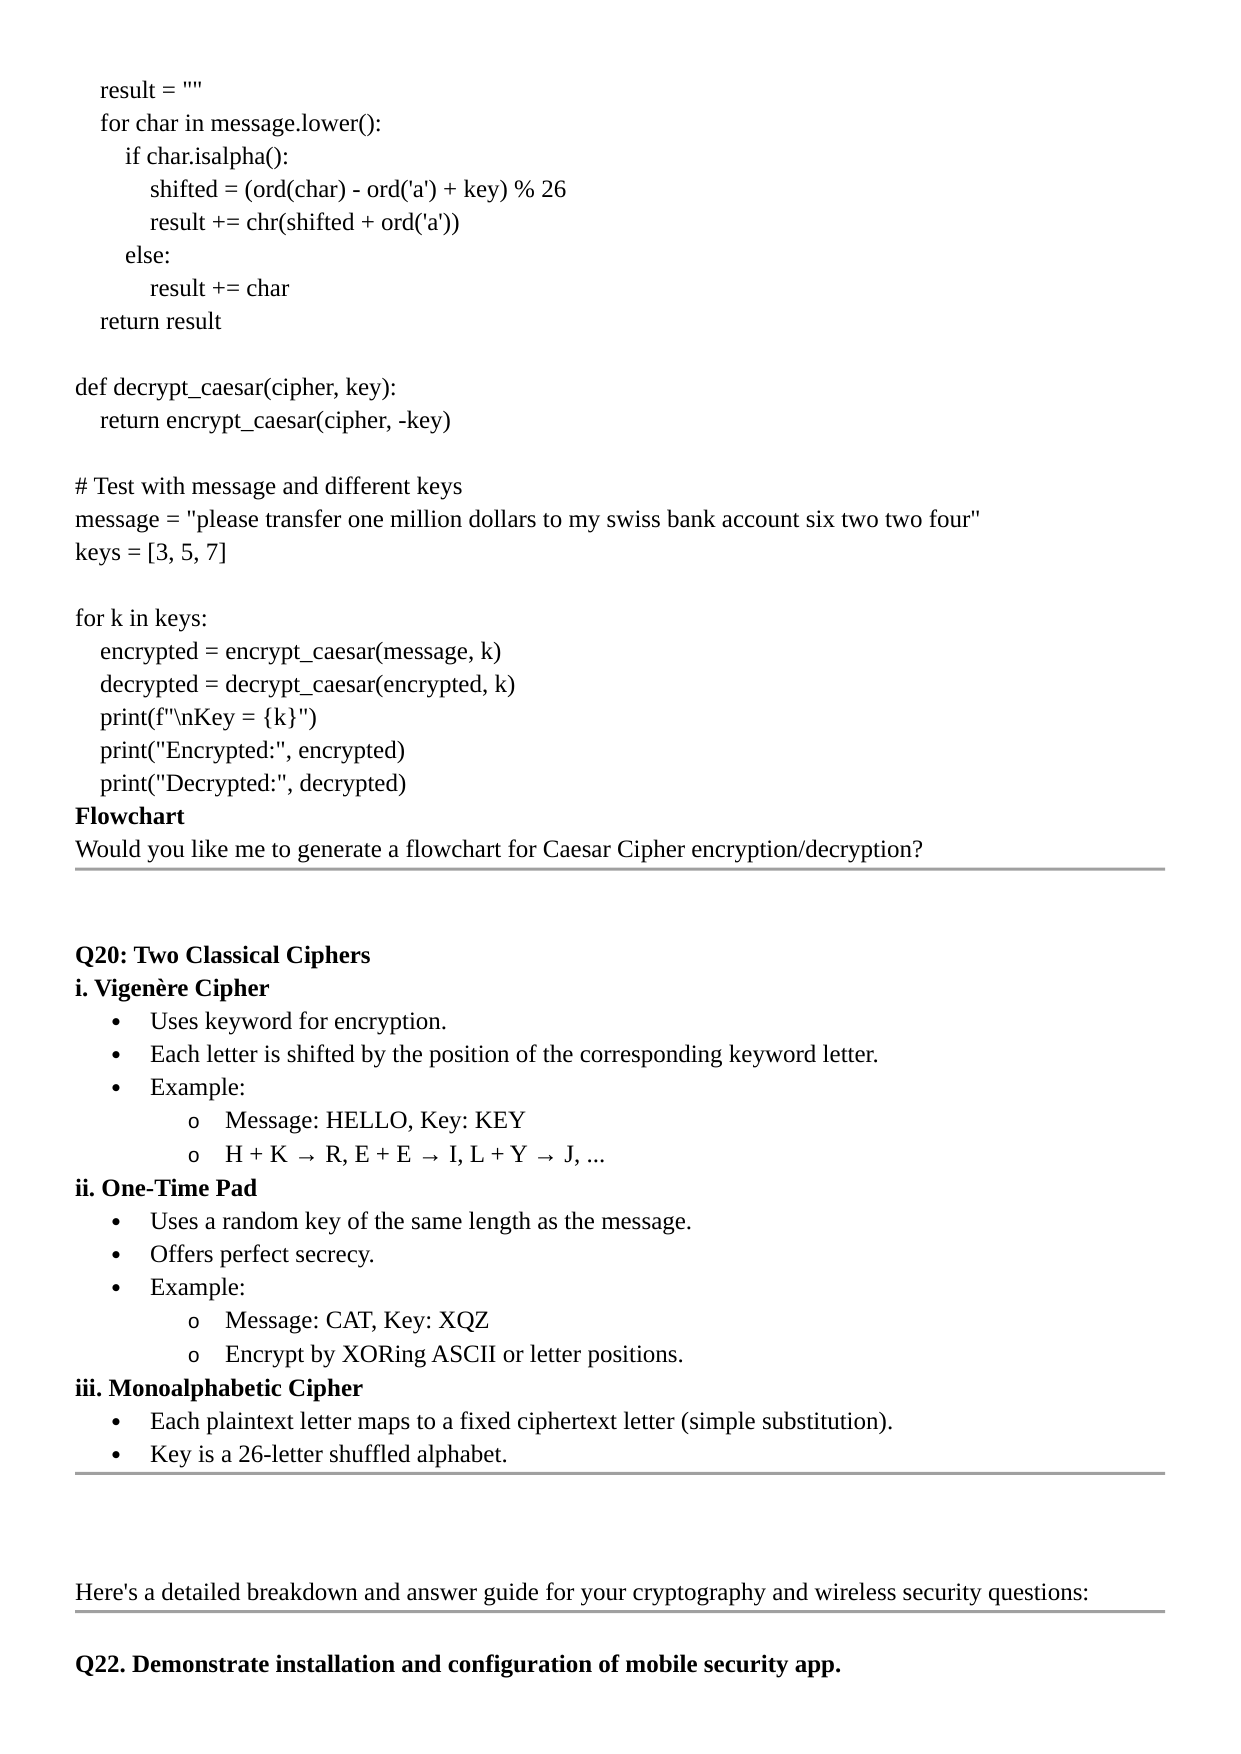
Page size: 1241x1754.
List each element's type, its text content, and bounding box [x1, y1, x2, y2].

text decrypted = decrypt_caesar(encrypted, k) [75, 669, 1165, 698]
text for char in message.lower(): [75, 108, 1165, 137]
text result += char [75, 273, 1165, 302]
text Q22. Demonstrate installation and configuration of mobile security app. [75, 1649, 1165, 1678]
text print(f"\nKey = {k}") [75, 702, 1165, 731]
text iii. Monoalphabetic Cipher [75, 1373, 1165, 1401]
text else: [75, 240, 1165, 269]
text # Test with message and different keys [75, 471, 1165, 500]
text Would you like me to generate a flowchart for Caesar Cipher encryption/decryption? [75, 834, 1165, 863]
text result = "" [75, 75, 1165, 104]
text for k in keys: [75, 603, 1165, 632]
text Here's a detailed breakdown and answer guide for your cryptography and wireless security questions: [75, 1577, 1165, 1606]
list Uses a random key of the same length as the message. [112, 1206, 1165, 1234]
list Each letter is shifted by the position of the corresponding keyword letter. [112, 1039, 1165, 1067]
text Flowchart [75, 801, 1165, 830]
text i. Vigenère Cipher [75, 973, 1165, 1001]
list Key is a 26-letter shuffled alphabet. [112, 1439, 1165, 1467]
list Example: [112, 1272, 1165, 1301]
text keys = [3, 5, 7] [75, 537, 1165, 566]
text return result [75, 306, 1165, 335]
list Example: [112, 1072, 1165, 1101]
text if char.isalpha(): [75, 141, 1165, 170]
list Encrypt by XORing ASCII or letter positions. [187, 1339, 1165, 1368]
list Offers perfect secrecy. [112, 1239, 1165, 1267]
list H + K → R, E + E → I, L + Y → J, ... [187, 1139, 1165, 1168]
text print("Encrypted:", encrypted) [75, 735, 1165, 764]
text ii. One-Time Pad [75, 1173, 1165, 1201]
text message = "please transfer one million dollars to my swiss bank account six two two four" [75, 504, 1165, 533]
list Each plaintext letter maps to a fixed ciphertext letter (simple substitution). [112, 1406, 1165, 1434]
text result += chr(shifted + ord('a')) [75, 207, 1165, 236]
list Message: CAT, Key: XQZ [187, 1305, 1165, 1334]
text def decrypt_caesar(cipher, key): [75, 372, 1165, 401]
text print("Decrypted:", decrypted) [75, 768, 1165, 797]
list Message: HELLO, Key: KEY [187, 1105, 1165, 1134]
text shifted = (ord(char) - ord('a') + key) % 26 [75, 174, 1165, 203]
text encrypted = encrypt_caesar(message, k) [75, 636, 1165, 665]
list Uses keyword for encryption. [112, 1006, 1165, 1034]
text Q20: Two Classical Ciphers [75, 940, 1165, 968]
text return encrypt_caesar(cipher, -key) [75, 405, 1165, 434]
